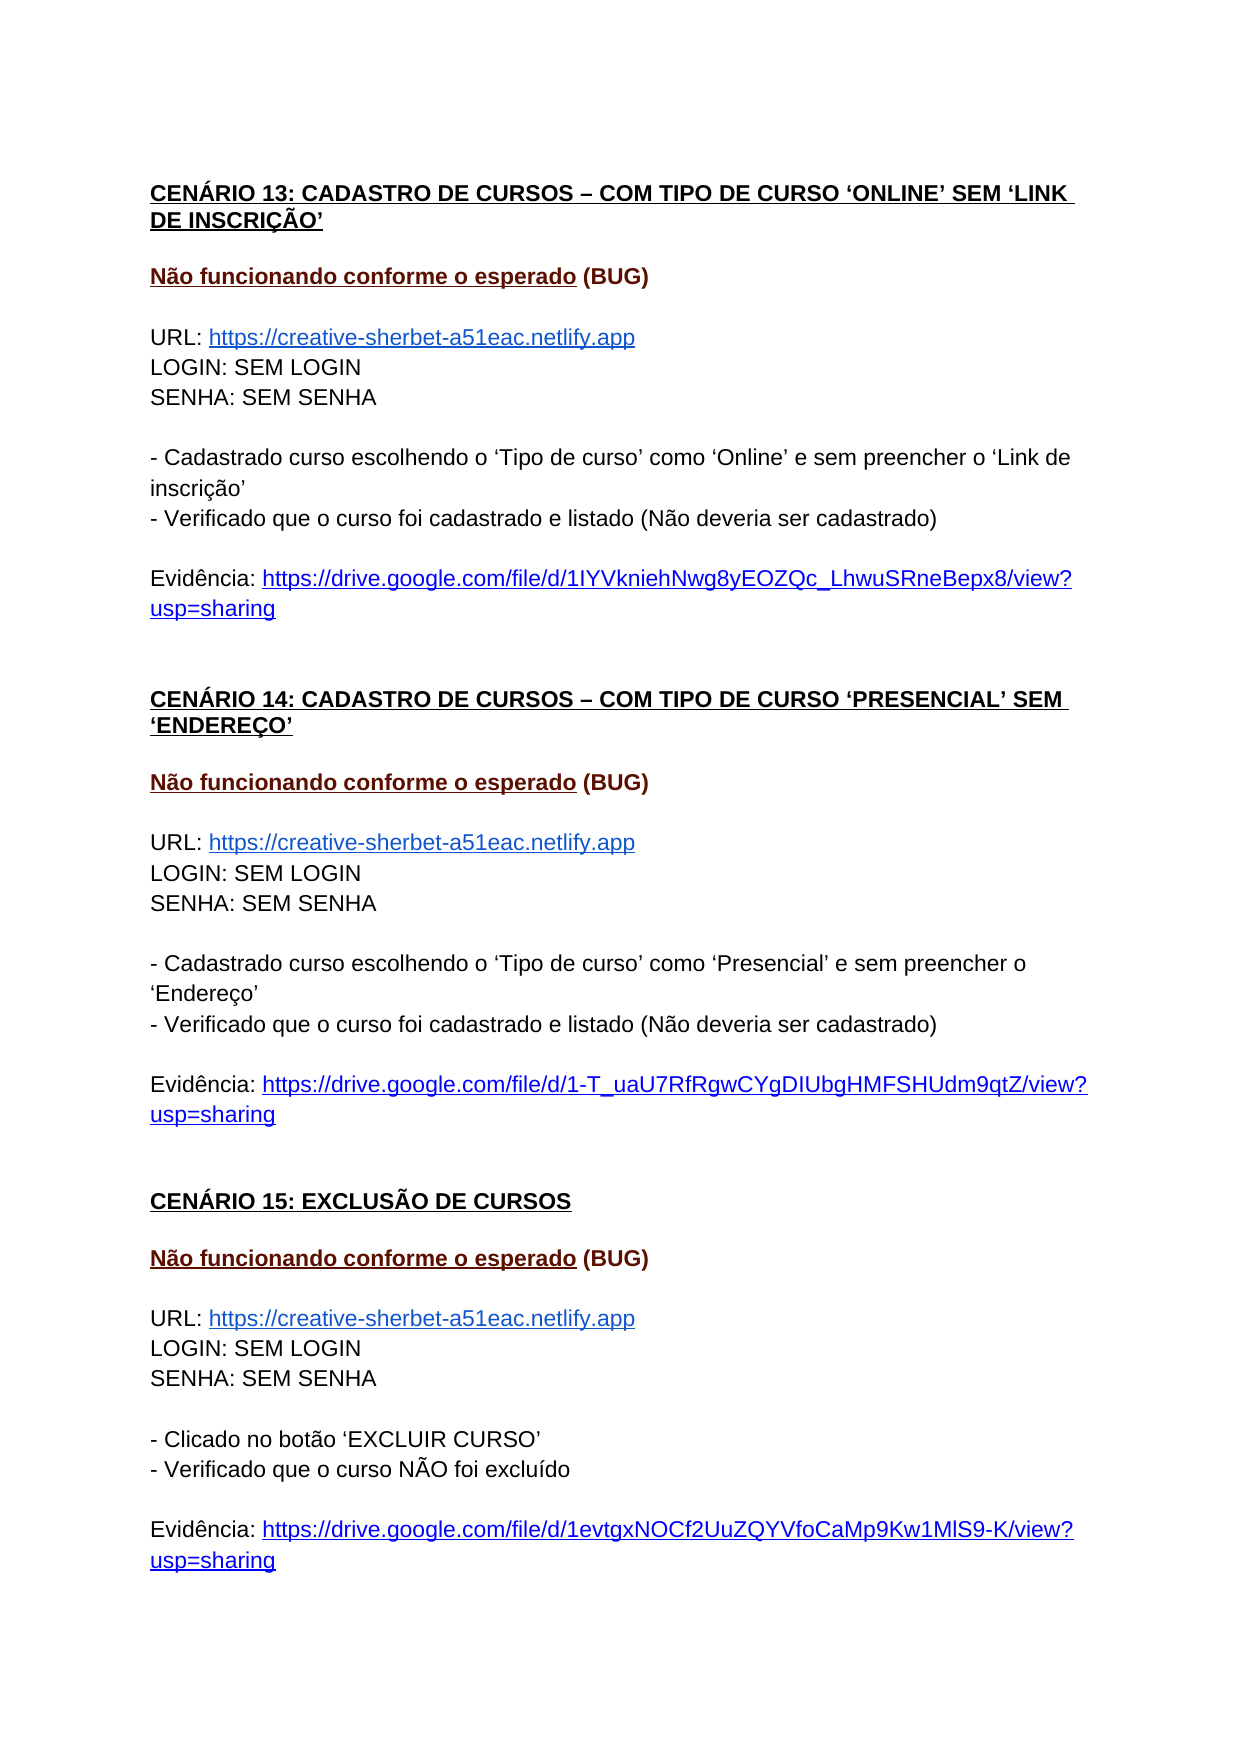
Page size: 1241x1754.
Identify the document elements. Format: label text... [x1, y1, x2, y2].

text URL: https://creative-sherbet-a51eac.netlify.app [150, 1305, 1090, 1331]
text CENÁRIO 13: CADASTRO DE CURSOS – COM TIPO DE CURSO ‘ONLINE’ SEM ‘LINK DE INSCRIÇÃO’ [150, 180, 1090, 233]
text - Verificado que o curso NÃO foi excluído [150, 1456, 1090, 1482]
text Evidência: https://drive.google.com/file/d/1IYVkniehNwg8yEOZQc_LhwuSRneBepx8/view?usp=sharing [150, 565, 1090, 622]
text Evidência: https://drive.google.com/file/d/1evtgxNOCf2UuZQYVfoCaMp9Kw1MlS9-K/view?usp=sharing [150, 1516, 1090, 1573]
text - Verificado que o curso foi cadastrado e listado (Não deveria ser cadastrado) [150, 1011, 1090, 1037]
text SENHA: SEM SENHA [150, 1365, 1090, 1392]
text LOGIN: SEM LOGIN [150, 859, 1090, 886]
text LOGIN: SEM LOGIN [150, 1335, 1090, 1362]
text SENHA: SEM SENHA [150, 890, 1090, 916]
text LOGIN: SEM LOGIN [150, 354, 1090, 380]
text - Verificado que o curso foi cadastrado e listado (Não deveria ser cadastrado) [150, 505, 1090, 531]
text - Cadastrado curso escolhendo o ‘Tipo de curso’ como ‘Presencial’ e sem preencher o ‘Endereço’ [150, 950, 1090, 1007]
text Não funcionando conforme o esperado (BUG) [150, 769, 1090, 795]
text - Cadastrado curso escolhendo o ‘Tipo de curso’ como ‘Online’ e sem preencher o ‘Link de inscrição’ [150, 444, 1090, 501]
text Não funcionando conforme o esperado (BUG) [150, 1244, 1090, 1271]
text CENÁRIO 15: EXCLUSÃO DE CURSOS [150, 1188, 1090, 1214]
text - Clicado no botão ‘EXCLUIR CURSO’ [150, 1426, 1090, 1452]
text Evidência: https://drive.google.com/file/d/1-T_uaU7RfRgwCYgDIUbgHMFSHUdm9qtZ/view?usp=sharing [150, 1071, 1090, 1128]
text SENHA: SEM SENHA [150, 384, 1090, 410]
text URL: https://creative-sherbet-a51eac.netlify.app [150, 323, 1090, 350]
text URL: https://creative-sherbet-a51eac.netlify.app [150, 829, 1090, 856]
text Não funcionando conforme o esperado (BUG) [150, 263, 1090, 289]
text CENÁRIO 14: CADASTRO DE CURSOS – COM TIPO DE CURSO ‘PRESENCIAL’ SEM ‘ENDEREÇO’ [150, 686, 1090, 739]
